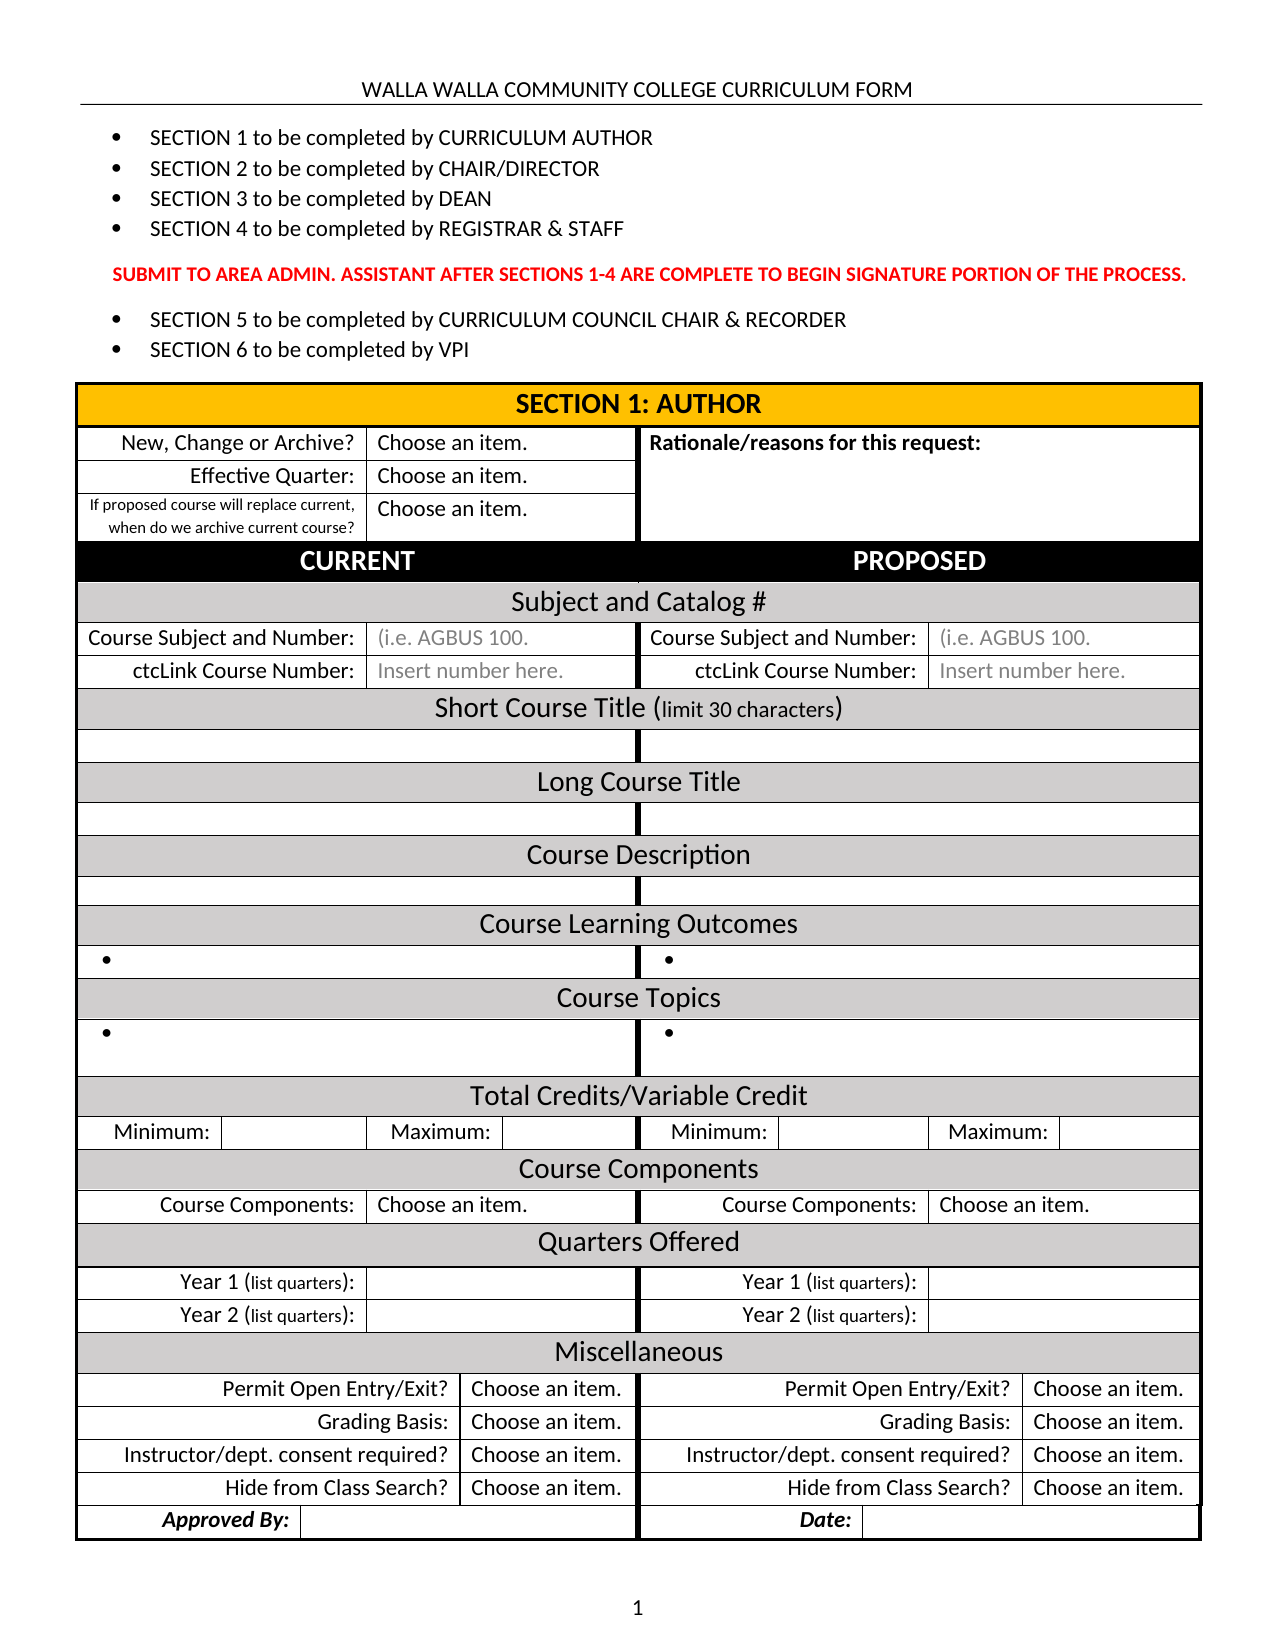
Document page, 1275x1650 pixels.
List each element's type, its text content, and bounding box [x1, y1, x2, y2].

table_cell Grading Basis: [78, 1407, 459, 1439]
table_cell [503, 1117, 635, 1149]
table_cell Year 2 (list quarters): [78, 1300, 366, 1332]
table_cell (i.e. AGBUS 100. [367, 623, 635, 655]
table_cell Quarters Offered [78, 1224, 1199, 1266]
table_cell Miscellaneous [78, 1333, 1199, 1373]
table_cell Year 1 (list quarters): [641, 1268, 928, 1299]
table_cell Course Subject and Number: [78, 623, 366, 655]
table_cell Approved By: [78, 1506, 300, 1537]
table_cell (i.e. AGBUS 100. [929, 623, 1199, 655]
table_cell Year 1 (list quarters): [78, 1268, 366, 1299]
table_cell [641, 946, 1199, 978]
table_cell [1060, 1117, 1199, 1149]
table_cell Course Description [78, 836, 1199, 876]
table_cell Total Credits/Variable Credit [78, 1077, 1199, 1116]
table_cell [641, 803, 1199, 835]
list SECTION 1 to be completed by CURRICULUM AUTHOR [112, 123, 1200, 152]
list SECTION 5 to be completed by CURRICULUM COUNCIL CHAIR & RECORDER [112, 305, 1200, 333]
table_cell Insert number here. [367, 656, 635, 688]
list SECTION 2 to be completed by CHAIR/DIRECTOR [112, 154, 1200, 182]
table_cell Effective Quarter: [78, 461, 366, 493]
table_cell Insert number here. [929, 656, 1199, 688]
table_cell [641, 877, 1199, 904]
table_cell ctcLink Course Number: [78, 656, 366, 688]
table_cell [367, 1268, 635, 1299]
table_cell ctcLink Course Number: [641, 656, 928, 688]
table_cell [78, 730, 635, 762]
table_header SECTION 1: AUTHOR [78, 385, 1199, 425]
table_cell Permit Open Entry/Exit? [641, 1374, 1022, 1406]
table_cell Course Components [78, 1150, 1199, 1189]
table_cell [929, 1300, 1199, 1332]
table_cell Year 2 (list quarters): [641, 1300, 928, 1332]
table_cell CURRENT [78, 542, 638, 582]
table_cell Permit Open Entry/Exit? [78, 1374, 459, 1406]
table_cell Subject and Catalog # [78, 583, 1199, 622]
table_cell Date: [641, 1506, 862, 1537]
table_cell Hide from Class Search? [641, 1473, 1022, 1504]
table_cell Course Subject and Number: [641, 623, 928, 655]
table_cell Maximum: [367, 1117, 502, 1149]
table_cell Short Course Title (limit 30 characters) [78, 689, 1199, 729]
table_cell Minimum: [641, 1117, 778, 1149]
table_cell Course Components: [78, 1191, 366, 1222]
table_cell [641, 730, 1199, 762]
text SUBMIT TO AREA ADMIN. ASSISTANT AFTER SECTIONS 1-4 ARE COMPLETE TO BEGIN SIGNATURE PORTION OF THE PROCESS. [112, 261, 1200, 286]
table_cell [779, 1117, 928, 1149]
table_cell [78, 946, 635, 978]
table_cell Maximum: [929, 1117, 1059, 1149]
table_cell Instructor/dept. consent required? [78, 1440, 459, 1472]
table_cell [222, 1117, 366, 1149]
table_cell [863, 1506, 1198, 1537]
table_cell Grading Basis: [641, 1407, 1022, 1439]
table_cell [641, 1020, 1199, 1076]
table_cell [78, 1020, 635, 1076]
list SECTION 6 to be completed by VPI [112, 335, 1200, 363]
table_cell [78, 877, 635, 904]
table_cell [929, 1268, 1199, 1299]
table_cell Course Learning Outcomes [78, 906, 1199, 945]
table_cell [78, 803, 635, 835]
table_cell PROPOSED [639, 542, 1199, 582]
list SECTION 3 to be completed by DEAN [112, 184, 1200, 212]
table_cell Hide from Class Search? [78, 1473, 459, 1504]
table_cell New, Change or Archive? [78, 428, 366, 460]
table_cell Long Course Title [78, 763, 1199, 802]
table_cell Instructor/dept. consent required? [641, 1440, 1022, 1472]
table_cell Course Topics [78, 979, 1199, 1018]
table_cell [301, 1506, 635, 1537]
table_cell If proposed course will replace current, when do we archive current course? [78, 494, 366, 541]
table_cell Course Components: [641, 1191, 928, 1222]
table_cell Rationale/reasons for this request: [641, 428, 1199, 541]
table_cell [367, 1300, 635, 1332]
table_cell Minimum: [78, 1117, 221, 1149]
list SECTION 4 to be completed by REGISTRAR & STAFF [112, 214, 1200, 242]
